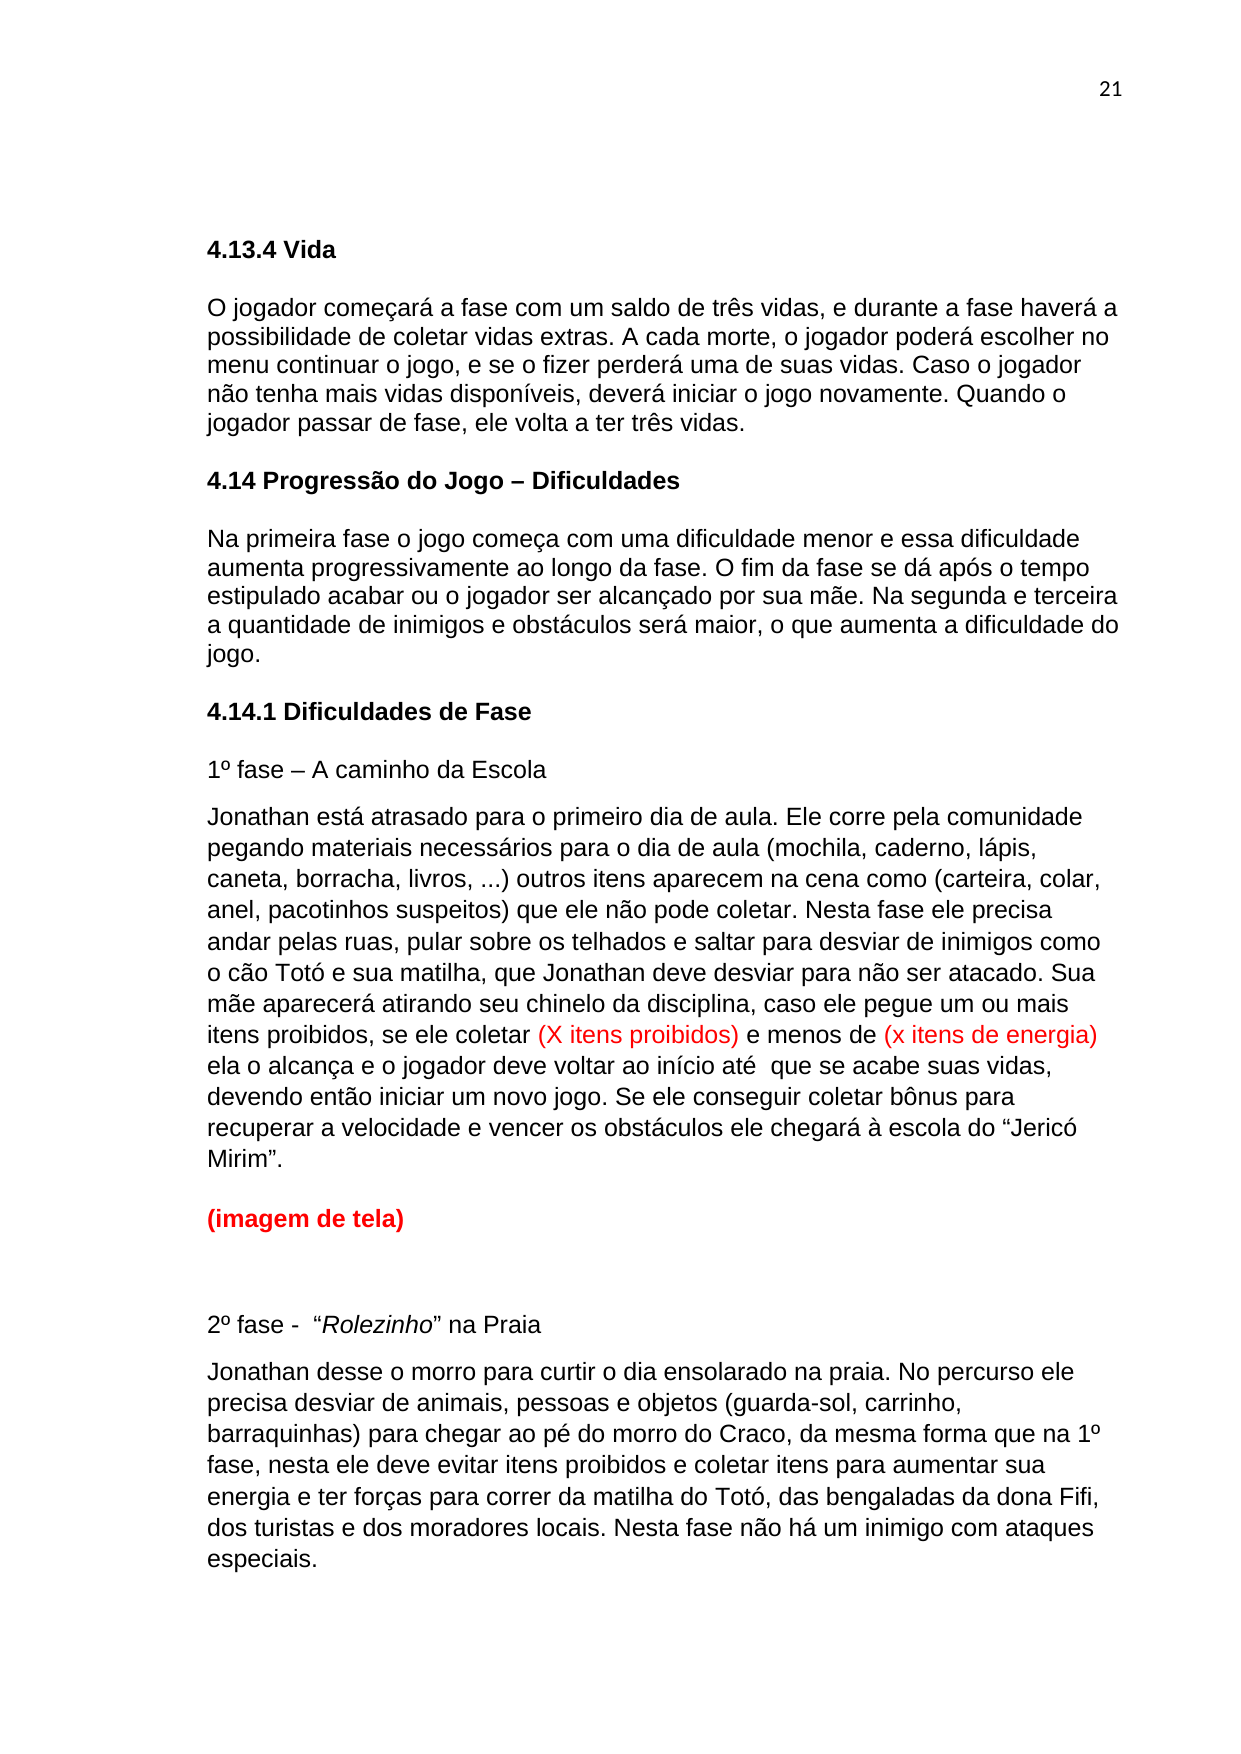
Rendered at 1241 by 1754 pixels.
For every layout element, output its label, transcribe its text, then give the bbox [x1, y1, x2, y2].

text Na primeira fase o jogo começa com uma dificuldade menor e essa dificuldade aumenta progressivamente ao longo da fase. O fim da fase se dá após o tempo estipulado acabar ou o jogador ser alcançado por sua mãe. Na segunda e terceira a quantidade de inimigos e obstáculos será maior, o que aumenta a dificuldade do jogo. [207, 524, 1122, 668]
text (imagem de tela) [207, 1204, 1122, 1233]
text 4.14 Progressão do Jogo – Dificuldades [207, 466, 1122, 495]
text Jonathan está atrasado para o primeiro dia de aula. Ele corre pela comunidade pegando materiais necessários para o dia de aula (mochila, caderno, lápis, caneta, borracha, livros, ...) outros itens aparecem na cena como (carteira, colar, anel, pacotinhos suspeitos) que ele não pode coletar. Nesta fase ele precisa andar pelas ruas, pular sobre os telhados e saltar para desviar de inimigos como o cão Totó e sua matilha, que Jonathan deve desviar para não ser atacado. Sua mãe aparecerá atirando seu chinelo da disciplina, caso ele pegue um ou mais itens proibidos, se ele coletar (X itens proibidos) e menos de (x itens de energia) ela o alcança e o jogador deve voltar ao início até que se acabe suas vidas, devendo então iniciar um novo jogo. Se ele conseguir coletar bônus para recuperar a velocidade e vencer os obstáculos ele chegará à escola do “Jericó Mirim”. [207, 802, 1122, 1173]
text O jogador começará a fase com um saldo de três vidas, e durante a fase haverá a possibilidade de coletar vidas extras. A cada morte, o jogador poderá escolher no menu continuar o jogo, e se o fizer perderá uma de suas vidas. Caso o jogador não tenha mais vidas disponíveis, deverá iniciar o jogo novamente. Quando o jogador passar de fase, ele volta a ter três vidas. [207, 293, 1122, 437]
text 4.13.4 Vida [207, 235, 1122, 264]
text 1º fase – A caminho da Escola [207, 755, 1122, 783]
text 2º fase - “Rolezinho” na Praia [207, 1310, 1122, 1338]
text 4.14.1 Dificuldades de Fase [207, 697, 1122, 726]
text Jonathan desse o morro para curtir o dia ensolarado na praia. No percurso ele precisa desviar de animais, pessoas e objetos (guarda-sol, carrinho, barraquinhas) para chegar ao pé do morro do Craco, da mesma forma que na 1º fase, nesta ele deve evitar itens proibidos e coletar itens para aumentar sua energia e ter forças para correr da matilha do Totó, das bengaladas da dona Fifi, dos turistas e dos moradores locais. Nesta fase não há um inimigo com ataques especiais. [207, 1357, 1122, 1572]
